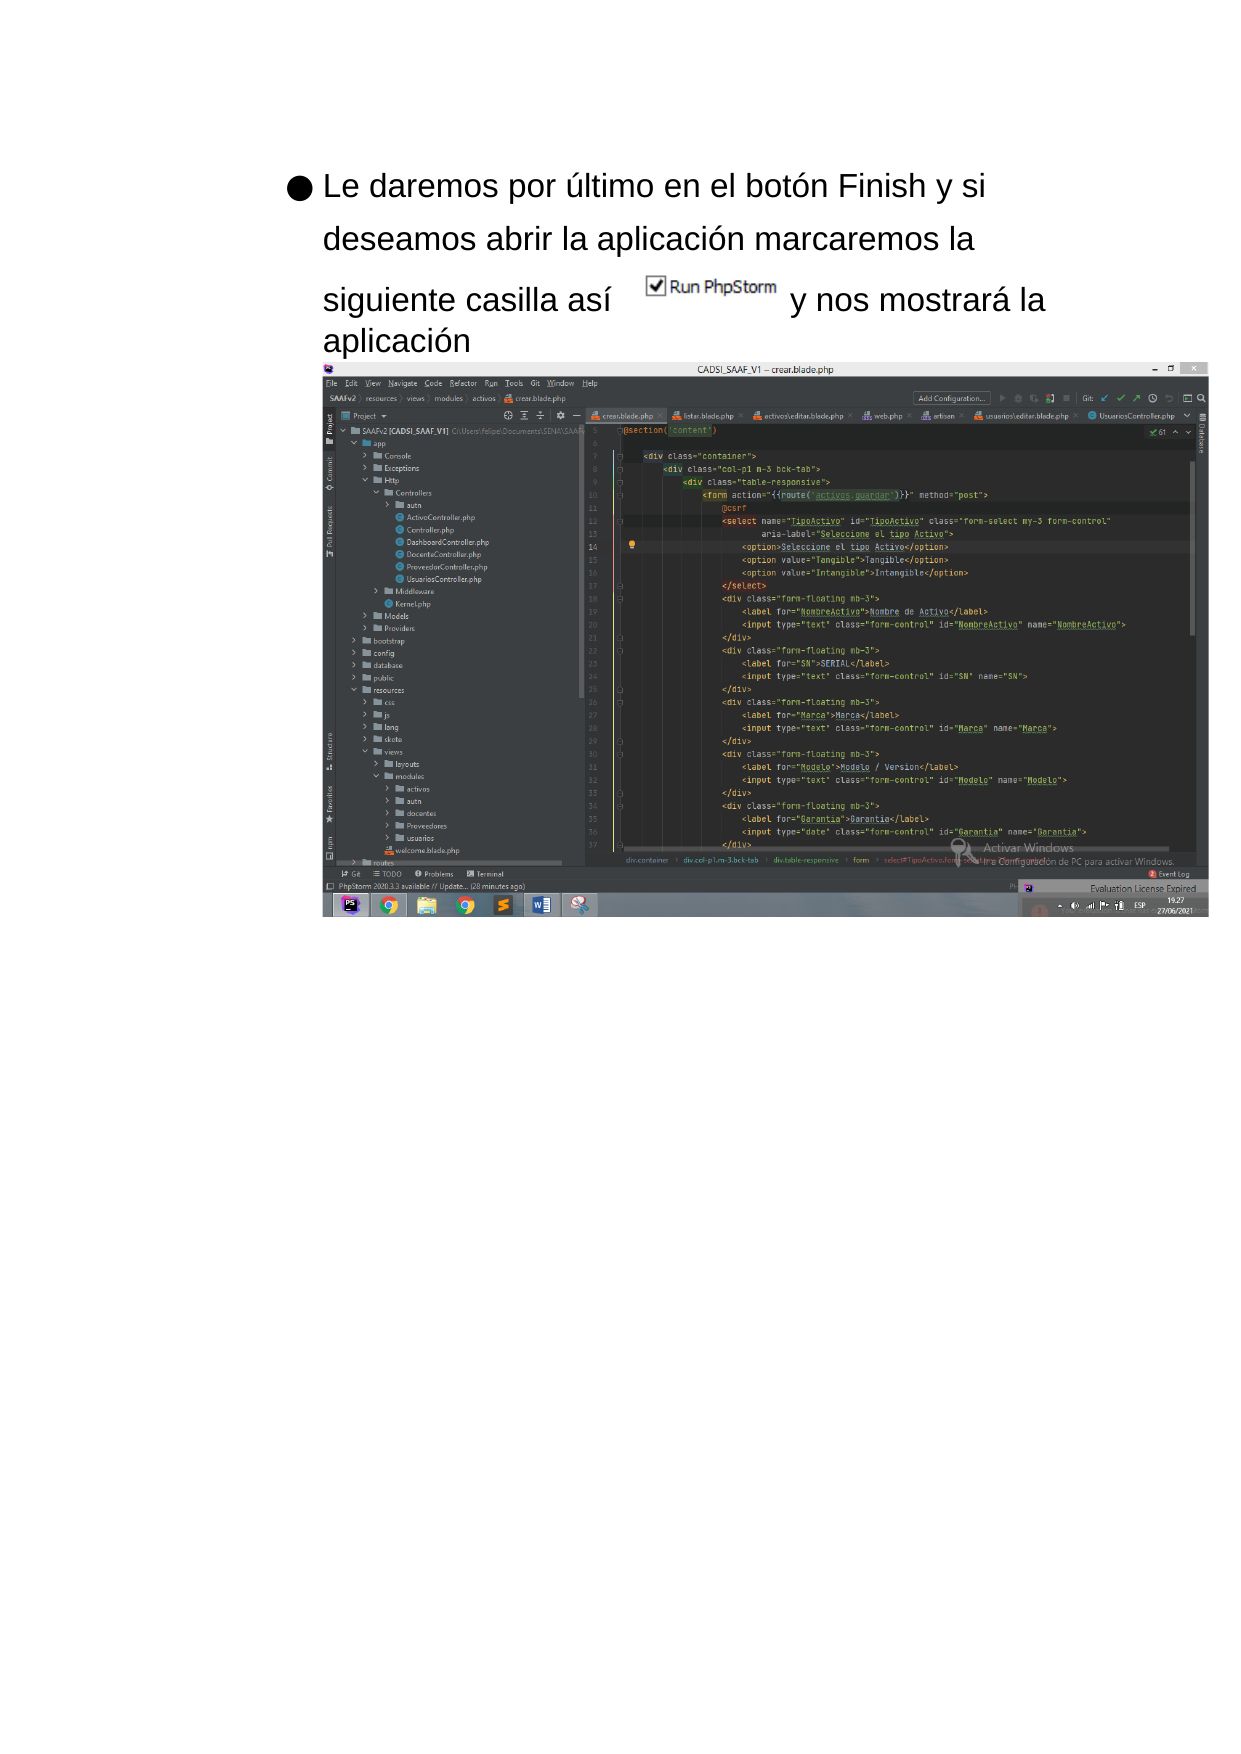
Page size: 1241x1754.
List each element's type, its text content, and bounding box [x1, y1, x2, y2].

list Le daremos por último en el botón Finish y si deseamos abrir la aplicación marcaremos la siguiente casilla así y nos mostrará la aplicación [285, 148, 1063, 360]
picture [322, 362, 1209, 917]
picture [621, 260, 790, 312]
